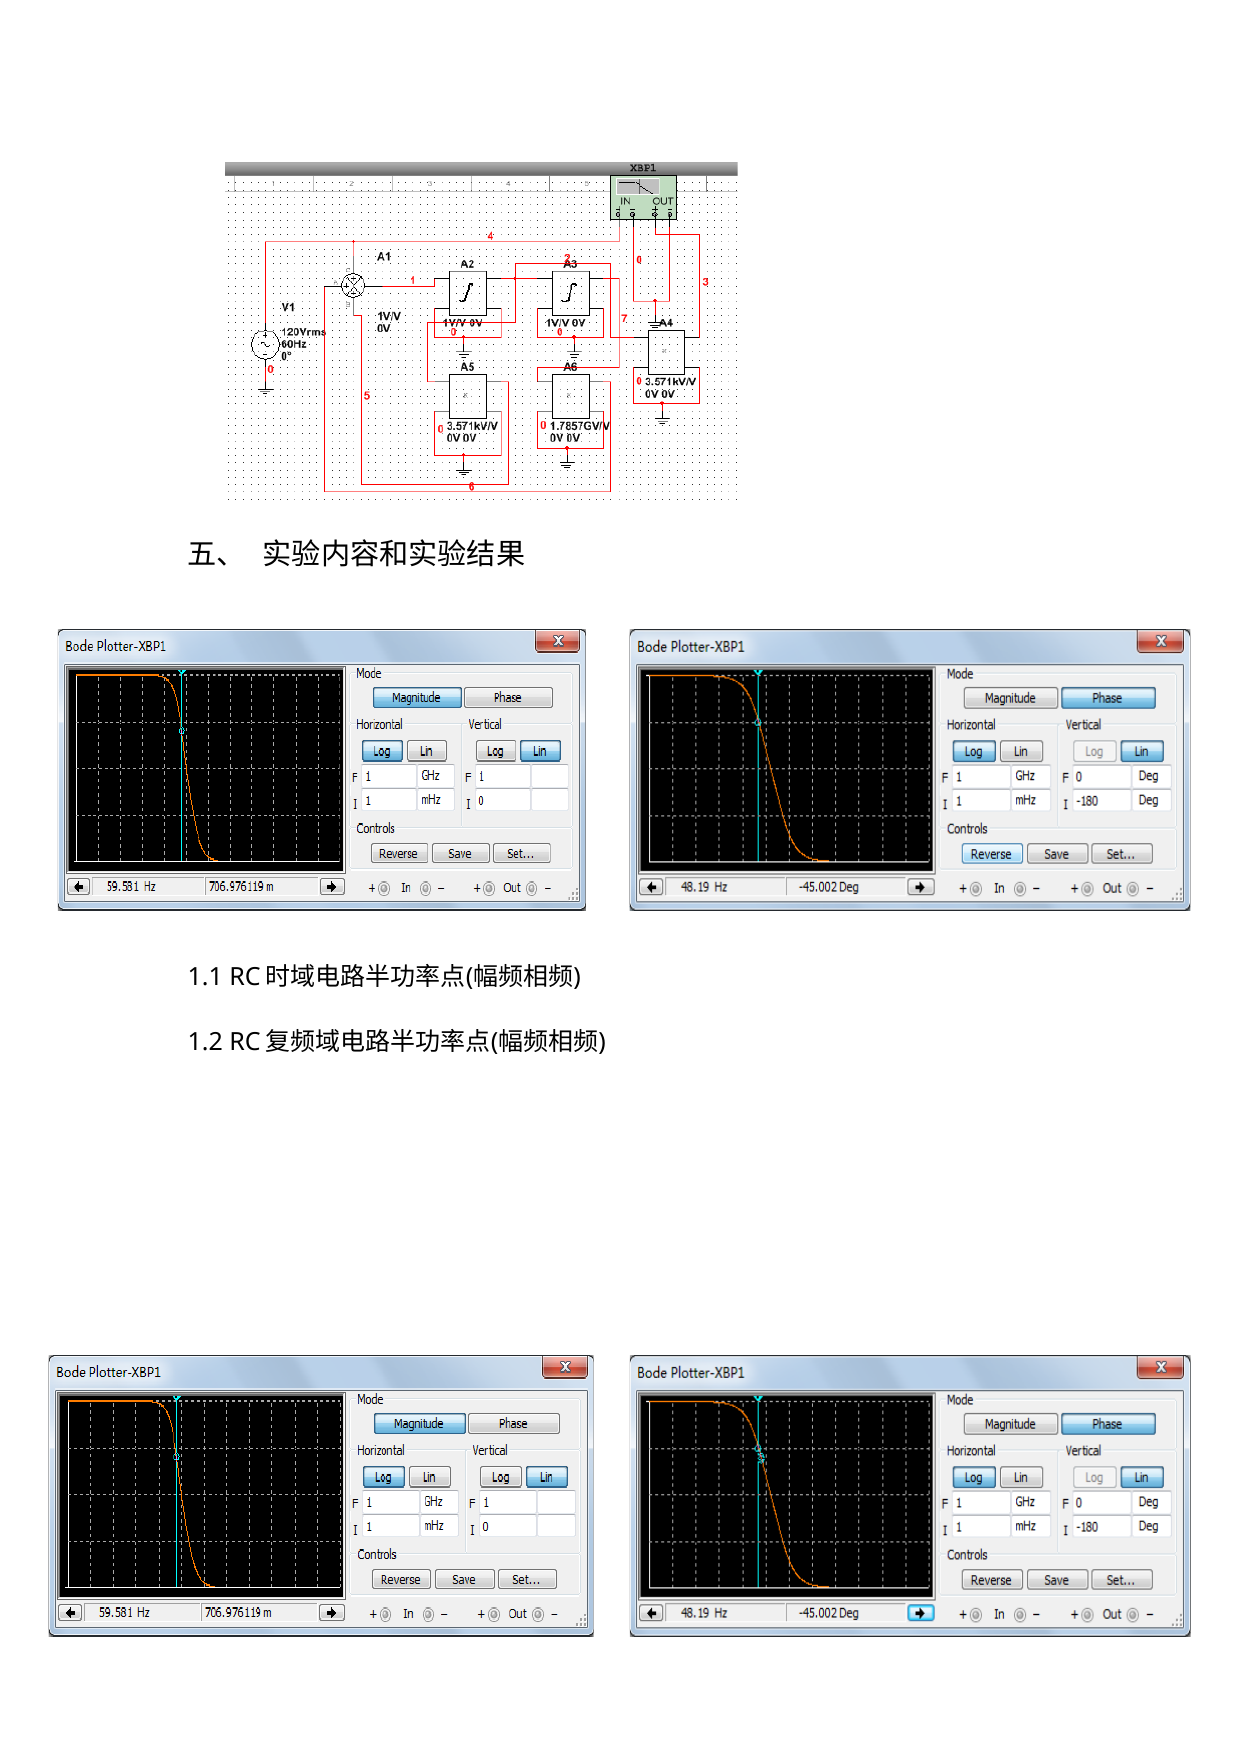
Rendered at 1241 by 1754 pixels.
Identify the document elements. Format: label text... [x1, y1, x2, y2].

list 实验内容和实验结果 [187, 519, 1053, 584]
picture [57, 629, 586, 911]
text 1.1 RC时域电路半功率点(幅频相频) [187, 584, 1053, 1007]
picture [629, 1355, 1191, 1637]
picture [48, 1355, 594, 1637]
picture [629, 629, 1191, 911]
picture [225, 162, 738, 502]
text 1.2 RC复频域电路半功率点(幅频相频) [187, 1007, 1053, 1072]
